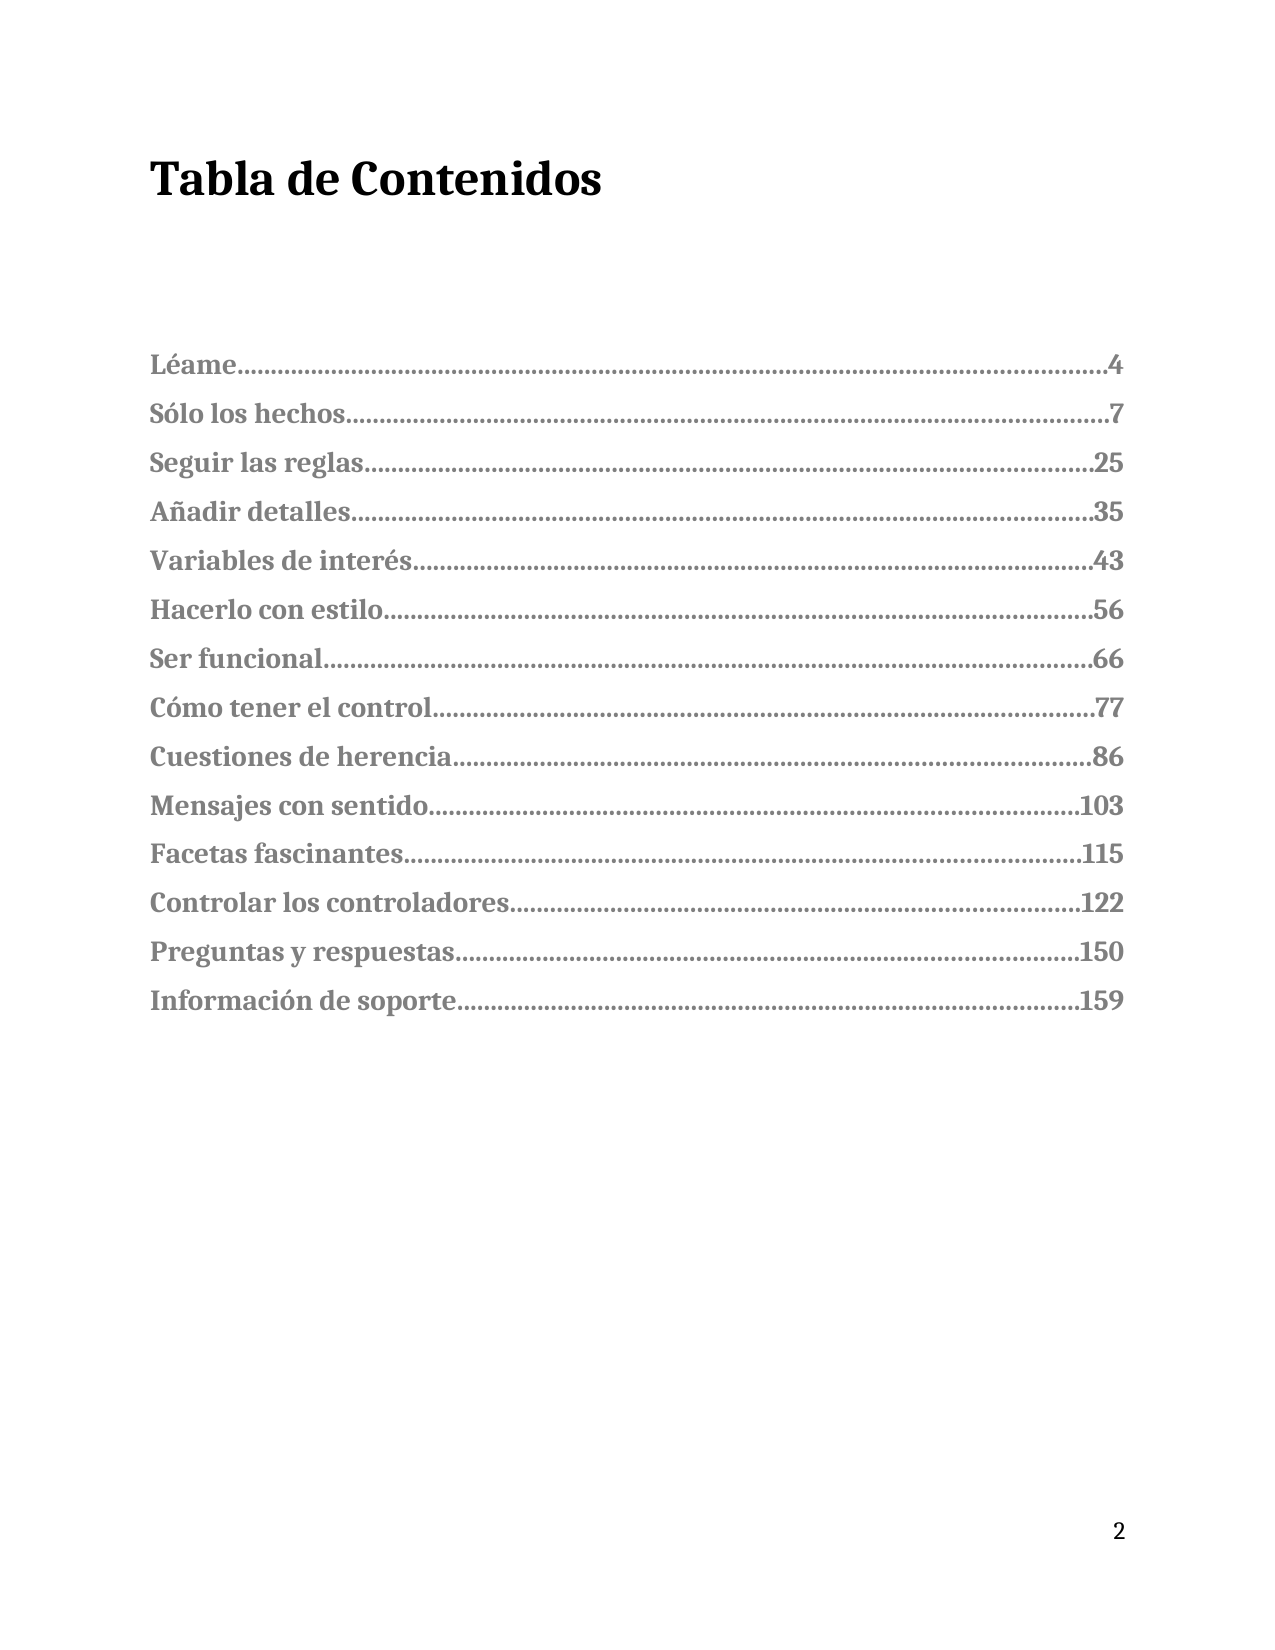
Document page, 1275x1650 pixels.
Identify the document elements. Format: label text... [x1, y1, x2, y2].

text Controlar los controladores 122 [150, 887, 1125, 920]
text Seguir las reglas 25 [150, 446, 1125, 479]
text Añadir detalles 35 [150, 495, 1125, 528]
text Información de soporte 159 [150, 984, 1125, 1018]
text Mensajes con sentido 103 [150, 789, 1125, 822]
text Léame 4 [150, 348, 1125, 382]
text Facetas fascinantes 115 [150, 838, 1125, 871]
text Cuestiones de herencia 86 [150, 740, 1125, 773]
text Variables de interés 43 [150, 544, 1125, 577]
text Tabla de Contenidos [150, 150, 1125, 207]
text Sólo los hechos 7 [150, 397, 1125, 431]
text Cómo tener el control 77 [150, 691, 1125, 724]
text Ser funcional 66 [150, 642, 1125, 675]
text Preguntas y respuestas 150 [150, 936, 1125, 969]
text Hacerlo con estilo 56 [150, 593, 1125, 626]
